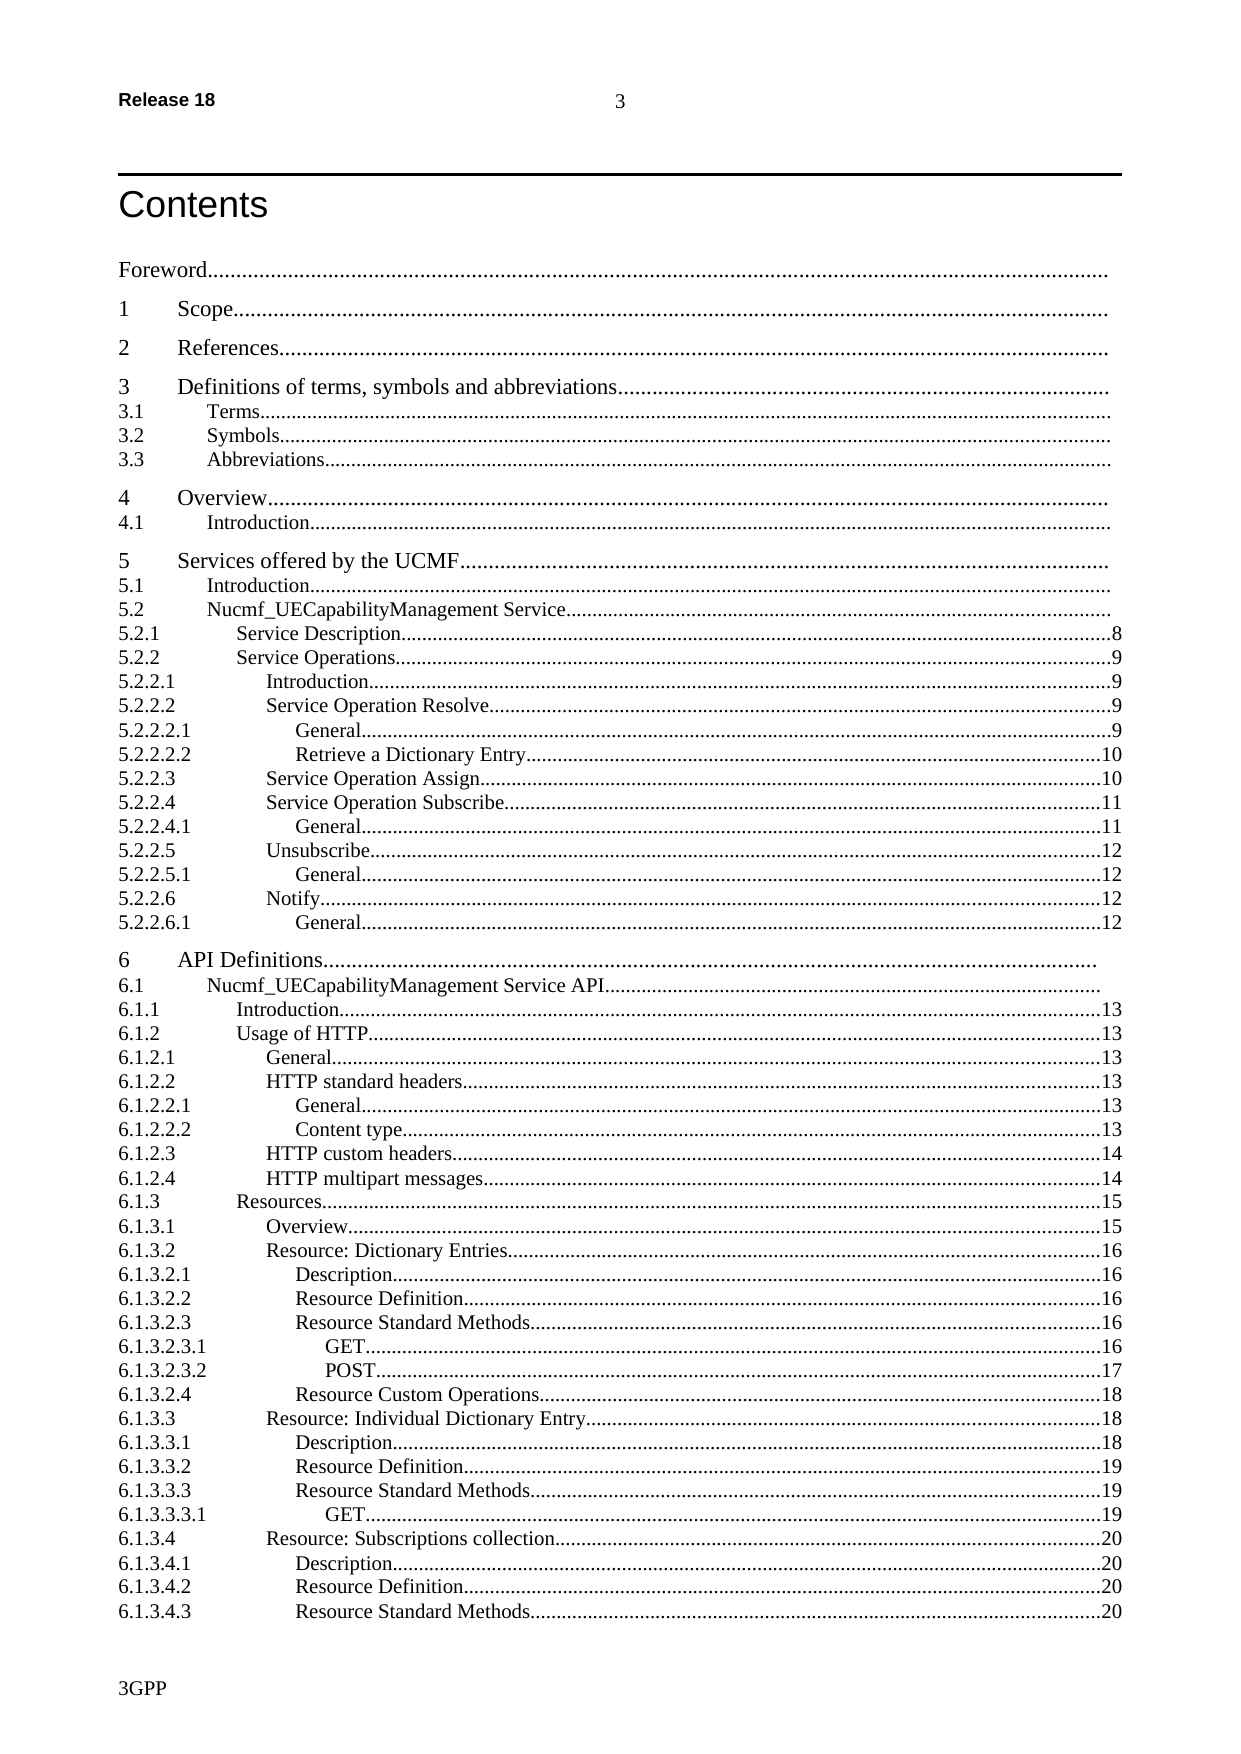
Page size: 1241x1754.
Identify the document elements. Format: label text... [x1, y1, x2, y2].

text 6.1.3.4.1 Description 20 [118, 1550, 1122, 1574]
text 6.1.3.4 Resource: Subscriptions collection 20 [118, 1526, 1122, 1550]
text 5.2.2.3 Service Operation Assign 10 [118, 766, 1122, 790]
text 6.1.3.2 Resource: Dictionary Entries 16 [118, 1238, 1122, 1262]
text 6.1.3.4.2 Resource Definition 20 [118, 1574, 1122, 1598]
text 6.1.3.3.3.1 GET 19 [118, 1502, 1122, 1526]
text 6.1.3.1 Overview 15 [118, 1213, 1122, 1238]
text 6.1.2 Usage of HTTP 13 [118, 1021, 1122, 1045]
text 6.1.3.3.3 Resource Standard Methods 19 [118, 1478, 1122, 1502]
text 5.2.2.2.1 General 9 [118, 717, 1122, 742]
text 6.1.2.3 HTTP custom headers 14 [118, 1141, 1122, 1165]
text 6.1.2.2.1 General 13 [118, 1093, 1122, 1117]
text 5.2.2.4.1 General 11 [118, 814, 1122, 838]
text 6.1.3.2.3.1 GET 16 [118, 1334, 1122, 1358]
text 5 Services offered by the UCMF 8 [118, 547, 1078, 573]
text 5.2.1 Service Description 8 [118, 621, 1122, 645]
text 5.2.2.4 Service Operation Subscribe 11 [118, 790, 1122, 814]
text 3 Definitions of terms, symbols and abbreviations 7 [118, 373, 1078, 399]
text Foreword 5 [118, 256, 1078, 283]
text Contents [118, 176, 1122, 225]
text 5.2.2.6.1 General 12 [118, 910, 1122, 934]
text 6.1.3.2.3 Resource Standard Methods 16 [118, 1310, 1122, 1334]
text 6.1.2.1 General 13 [118, 1045, 1122, 1069]
text 3.2 Symbols 7 [118, 423, 1078, 447]
text 5.1 Introduction 8 [118, 573, 1078, 597]
text 5.2 Nucmf_UECapabilityManagement Service 8 [118, 597, 1078, 621]
text 5.2.2.2 Service Operation Resolve 9 [118, 693, 1122, 717]
text 2 References 6 [118, 334, 1078, 360]
text 6.1.1 Introduction 13 [118, 997, 1122, 1021]
text 3.1 Terms 7 [118, 399, 1078, 423]
text 5.2.2.2.2 Retrieve a Dictionary Entry 10 [118, 742, 1122, 766]
text 3.3 Abbreviations 7 [118, 447, 1078, 471]
text 6.1.3.2.4 Resource Custom Operations 18 [118, 1382, 1122, 1406]
text 6.1.3.3 Resource: Individual Dictionary Entry 18 [118, 1406, 1122, 1430]
text 6.1.2.2 HTTP standard headers 13 [118, 1069, 1122, 1093]
text 5.2.2.1 Introduction 9 [118, 669, 1122, 693]
text 5.2.2 Service Operations 9 [118, 645, 1122, 669]
text 6 API Definitions 13 [118, 947, 1078, 973]
text 6.1.3 Resources 15 [118, 1189, 1122, 1213]
text 1 Scope 6 [118, 295, 1078, 321]
text 6.1.3.2.1 Description 16 [118, 1262, 1122, 1286]
text 6.1.3.3.2 Resource Definition 19 [118, 1454, 1122, 1478]
text 5.2.2.5.1 General 12 [118, 862, 1122, 886]
text 6.1 Nucmf_UECapabilityManagement Service API 13 [118, 973, 1078, 997]
text 4 Overview 7 [118, 484, 1078, 510]
text 6.1.3.2.2 Resource Definition 16 [118, 1286, 1122, 1310]
text 4.1 Introduction 7 [118, 510, 1078, 534]
text 5.2.2.5 Unsubscribe 12 [118, 838, 1122, 862]
text 6.1.3.2.3.2 POST 17 [118, 1358, 1122, 1382]
text 6.1.3.4.3 Resource Standard Methods 20 [118, 1598, 1122, 1623]
text 6.1.2.4 HTTP multipart messages 14 [118, 1165, 1122, 1189]
text 6.1.2.2.2 Content type 13 [118, 1117, 1122, 1141]
text 5.2.2.6 Notify 12 [118, 886, 1122, 910]
text 6.1.3.3.1 Description 18 [118, 1430, 1122, 1454]
